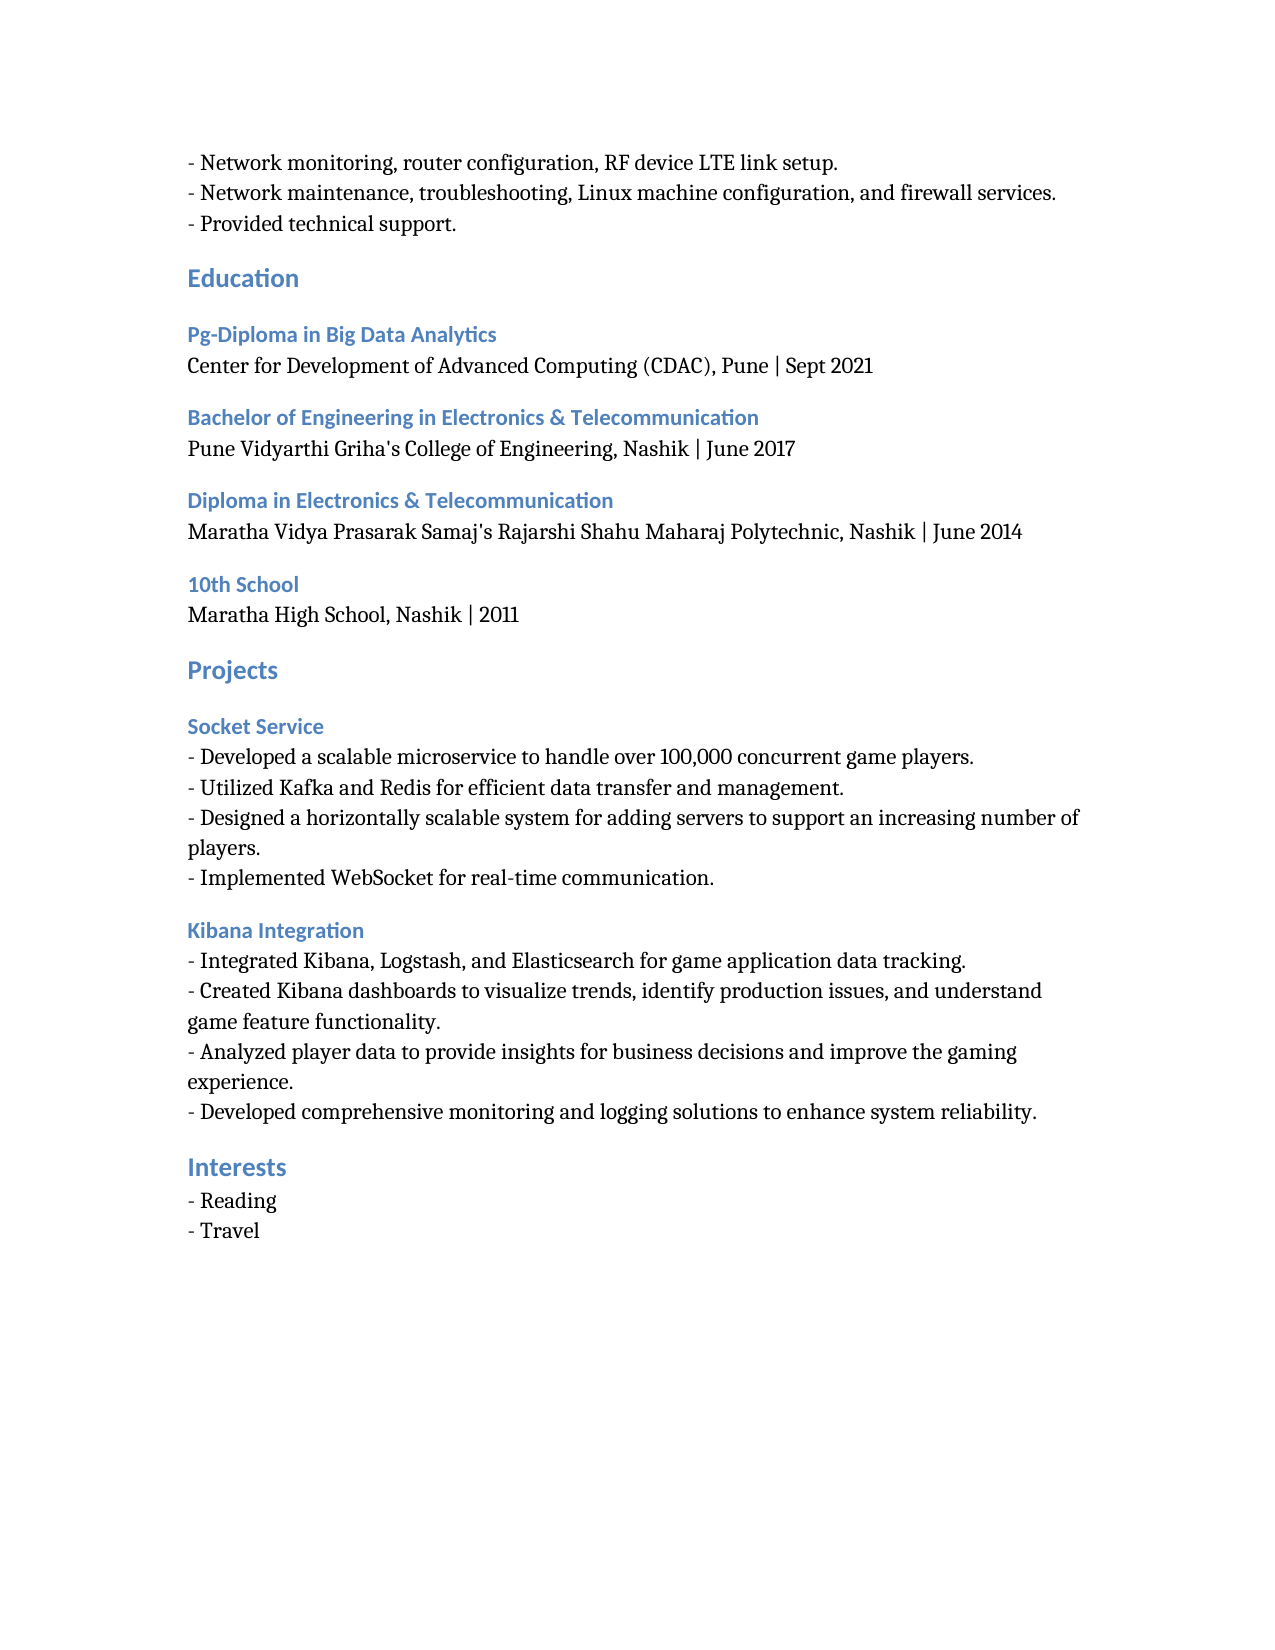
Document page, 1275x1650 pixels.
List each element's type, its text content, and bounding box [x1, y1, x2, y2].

text - Integrated Kibana, Logstash, and Elasticsearch for game application data tracking. - Created Kibana dashboards to visualize trends, identify production issues, and understand game feature functionality. - Analyzed player data to provide insights for business decisions and improve the gaming experience. - Developed comprehensive monitoring and logging solutions to enhance system reliability. [187, 948, 1087, 1126]
text Center for Development of Advanced Computing (CDAC), Pune | Sept 2021 [187, 352, 1087, 379]
text - Network monitoring, router configuration, RF device LTE link setup. - Network maintenance, troubleshooting, Linux machine configuration, and firewall services. - Provided technical support. [187, 150, 1087, 237]
text Maratha Vidya Prasarak Samaj's Rajarshi Shahu Maharaj Polytechnic, Nashik | June 2014 [187, 519, 1087, 545]
text - Developed a scalable microservice to handle over 100,000 concurrent game players. - Utilized Kafka and Redis for efficient data transfer and management. - Designed a horizontally scalable system for adding servers to support an increasing number of players. - Implemented WebSocket for real-time communication. [187, 744, 1087, 891]
subtitle Kibana Integration [187, 916, 1087, 944]
subtitle Socket Service [187, 712, 1087, 740]
subtitle Bachelor of Engineering in Electronics & Telecommunication [187, 403, 1087, 431]
subtitle Projects [187, 653, 1087, 686]
text Pune Vidyarthi Griha's College of Engineering, Nashik | June 2017 [187, 436, 1087, 462]
subtitle Education [187, 261, 1087, 294]
subtitle Interests [187, 1150, 1087, 1183]
text Maratha High School, Nashik | 2011 [187, 602, 1087, 628]
subtitle 10th School [187, 570, 1087, 598]
subtitle Pg-Diploma in Big Data Analytics [187, 320, 1087, 348]
text - Reading - Travel [187, 1188, 1087, 1245]
subtitle Diploma in Electronics & Telecommunication [187, 487, 1087, 515]
